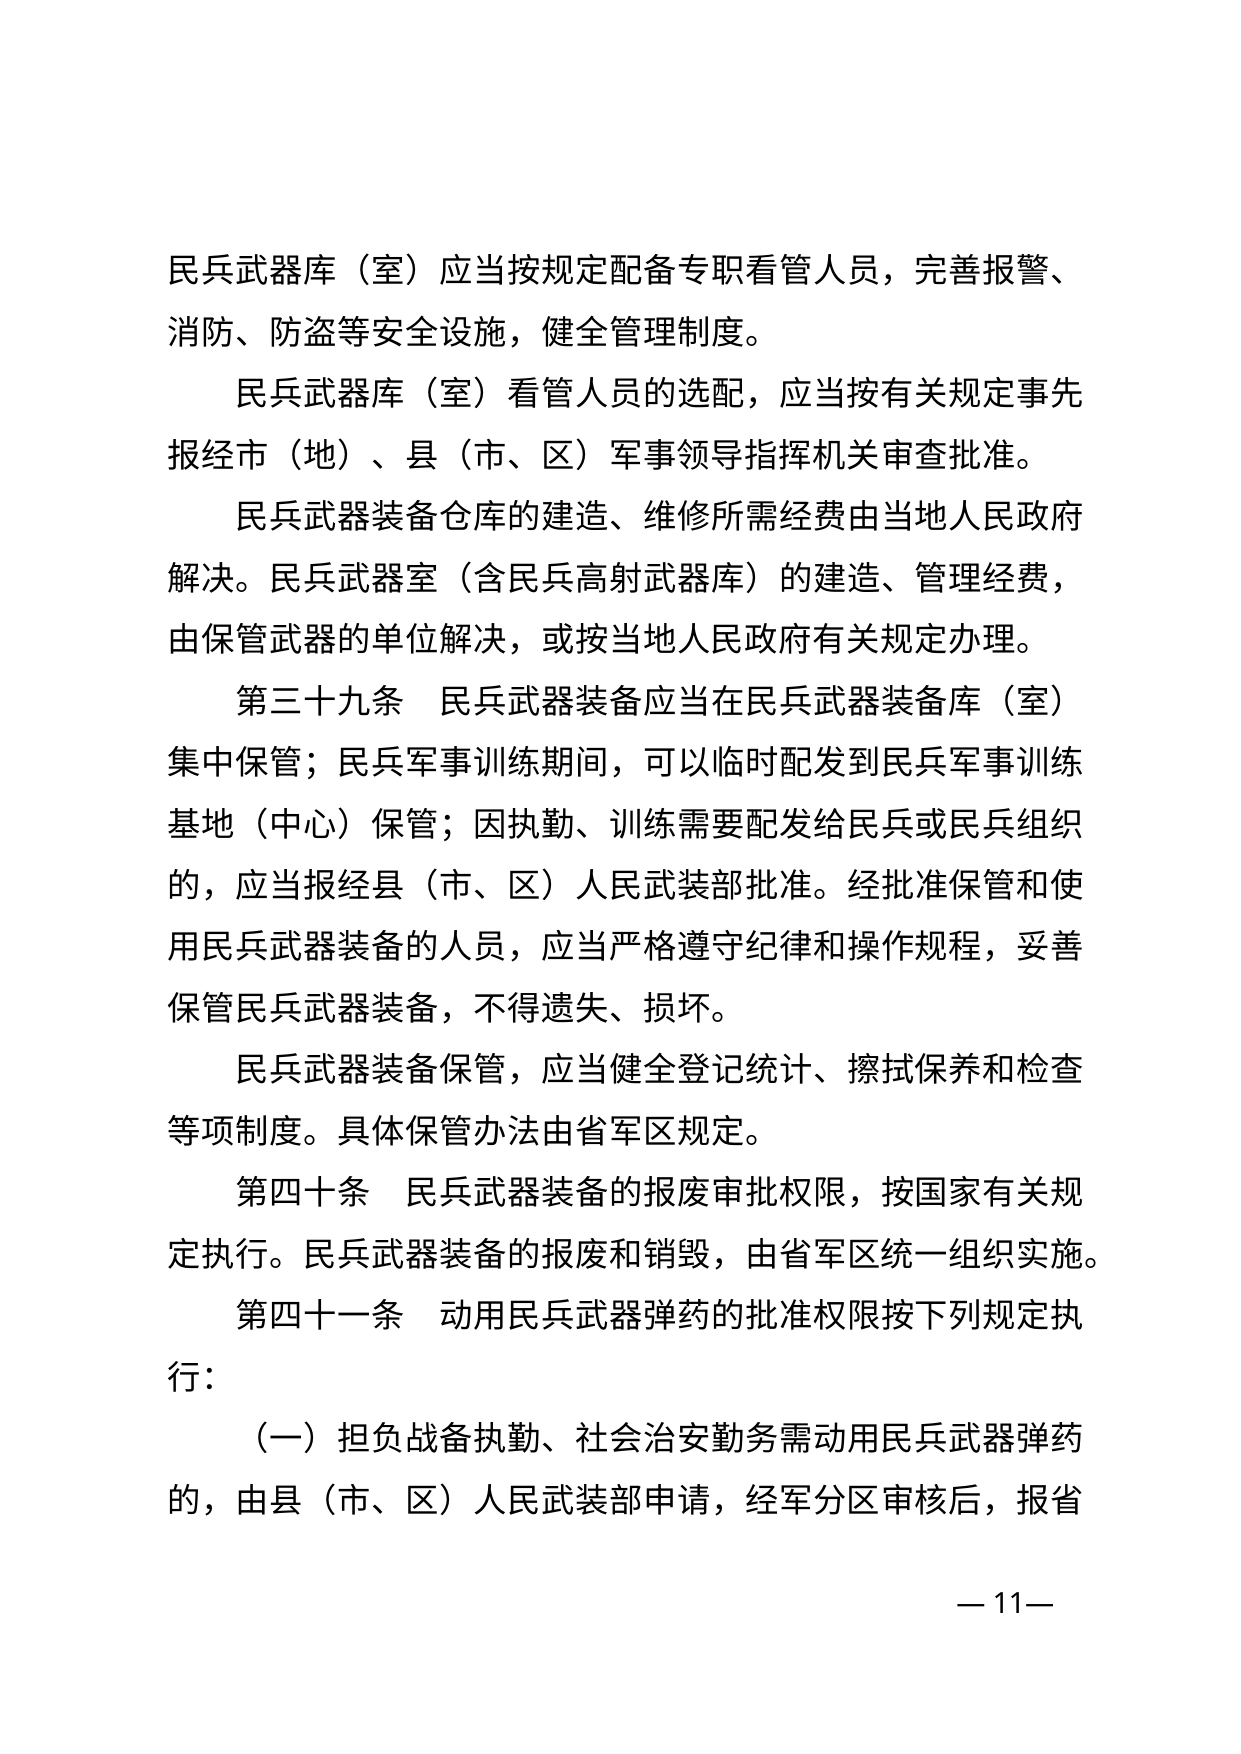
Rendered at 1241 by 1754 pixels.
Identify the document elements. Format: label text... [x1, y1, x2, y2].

text 民兵武器装备仓库的建造、维修所需经费由当地人民政府解决。民兵武器室（含民兵高射武器库）的建造、管理经费，由保管武器的单位解决，或按当地人民政府有关规定办理。 [168, 483, 1084, 668]
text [168, 238, 1084, 361]
text 民兵武器装备保管，应当健全登记统计、擦拭保养和检查等项制度。具体保管办法由省军区规定。 [168, 1037, 1084, 1159]
text 第四十一条 动用民兵武器弹药的批准权限按下列规定执行： [168, 1282, 1084, 1405]
text 民兵武器库（室）看管人员的选配，应当按有关规定事先报经市（地）、县（市、区）军事领导指挥机关审查批准。 [168, 361, 1084, 483]
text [168, 1405, 1084, 1528]
text 第四十条 民兵武器装备的报废审批权限，按国家有关规定执行。民兵武器装备的报废和销毁，由省军区统一组织实施。 [168, 1159, 1084, 1282]
text 第三十九条 民兵武器装备应当在民兵武器装备库（室）集中保管；民兵军事训练期间，可以临时配发到民兵军事训练基地（中心）保管；因执勤、训练需要配发给民兵或民兵组织的，应当报经县（市、区）人民武装部批准。经批准保管和使用民兵武器装备的人员，应当严格遵守纪律和操作规程，妥善保管民兵武器装备，不得遗失、损坏。 [168, 668, 1084, 1037]
